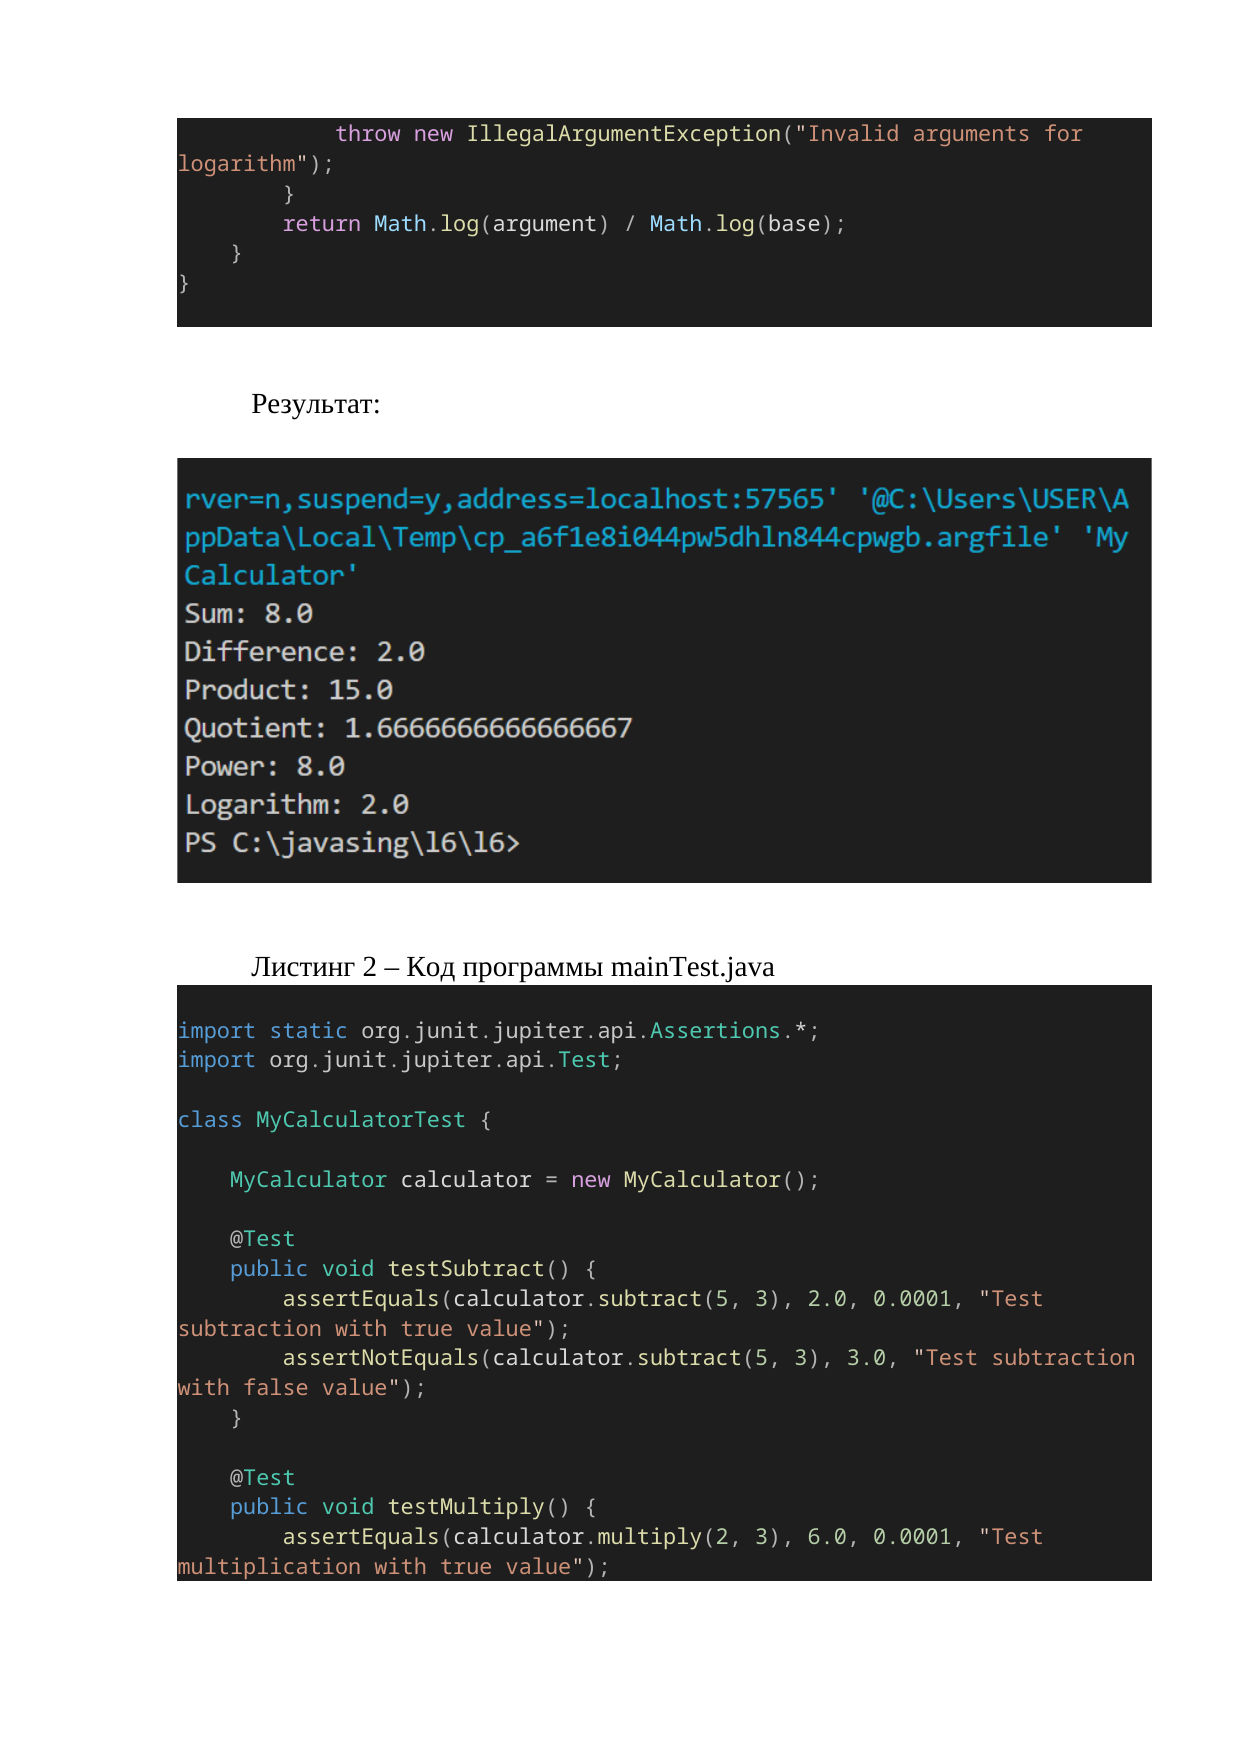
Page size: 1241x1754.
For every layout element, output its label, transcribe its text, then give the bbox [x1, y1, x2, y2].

text assertNotEquals(calculator.subtract(5, 3), 3.0, "Test subtraction with false value"); [177, 1342, 1152, 1402]
text assertEquals(calculator.multiply(2, 3), 6.0, 0.0001, "Test multiplication with true value"); [177, 1521, 1152, 1581]
text public void testMultiply() { [177, 1491, 1152, 1521]
text public void testSubtract() { [177, 1253, 1152, 1283]
text @Test [177, 1223, 1152, 1253]
text Листинг 2 – Код программы mainTest.java [251, 949, 1147, 982]
text } [177, 178, 1152, 207]
text } [177, 237, 1152, 267]
text MyCalculator calculator = new MyCalculator(); [177, 1164, 1152, 1193]
text import org.junit.jupiter.api.Test; [177, 1044, 1152, 1074]
text class MyCalculatorTest { [177, 1104, 1152, 1134]
text throw new IllegalArgumentException("Invalid arguments for logarithm"); [177, 118, 1152, 178]
text } [177, 267, 1152, 297]
text Результат: [251, 386, 1147, 420]
text @Test [177, 1462, 1152, 1491]
text import static org.junit.jupiter.api.Assertions.*; [177, 1015, 1152, 1044]
text } [177, 1402, 1152, 1432]
text assertEquals(calculator.subtract(5, 3), 2.0, 0.0001, "Test subtraction with true value"); [177, 1283, 1152, 1342]
text return Math.log(argument) / Math.log(base); [177, 207, 1152, 237]
picture [177, 458, 1152, 883]
